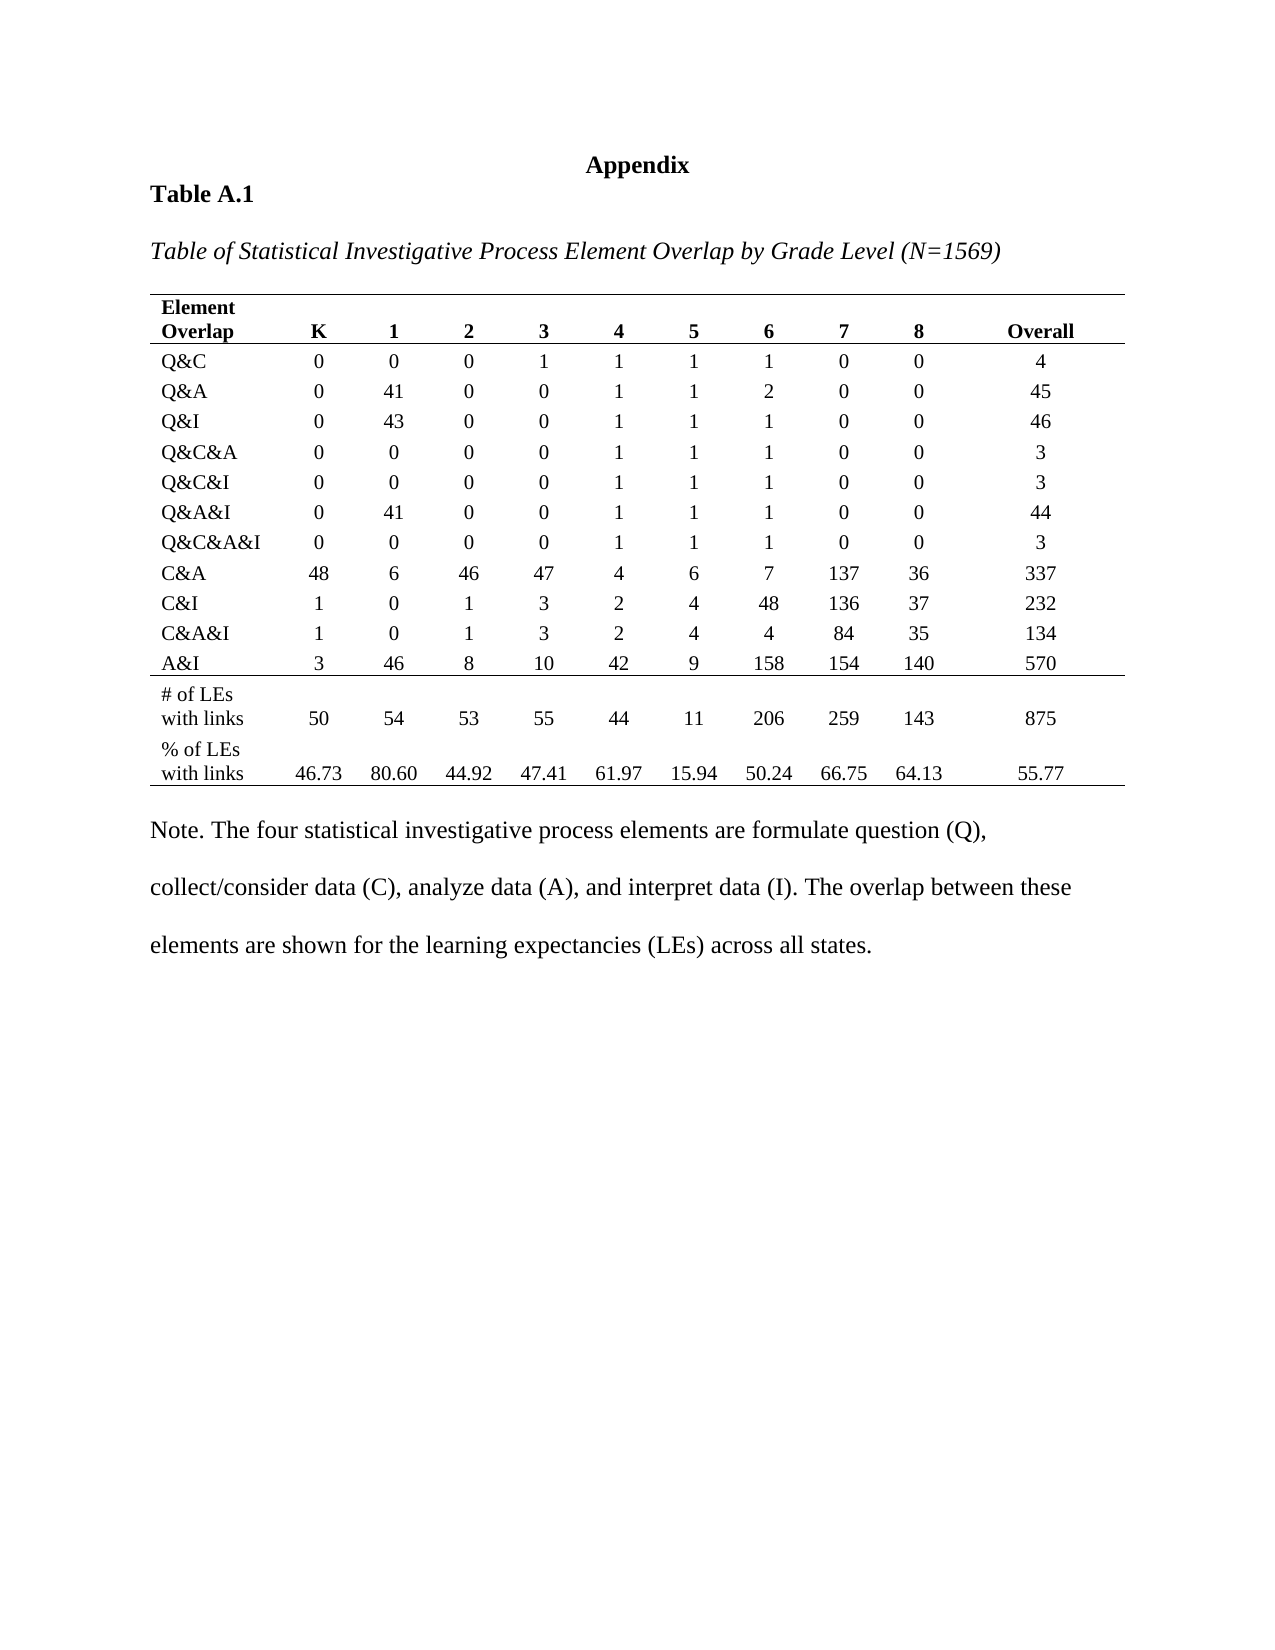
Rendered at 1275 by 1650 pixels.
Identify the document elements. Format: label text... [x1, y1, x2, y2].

table_cell 0 [881, 344, 956, 373]
table_cell 1 [656, 434, 731, 464]
table_cell 35 [881, 615, 956, 645]
table_cell 1 [506, 344, 581, 373]
text Table A.1 [150, 179, 1125, 207]
table_cell 48 [281, 554, 356, 584]
table_header K [281, 295, 356, 343]
table_cell 41 [356, 373, 431, 403]
table_cell 46 [356, 645, 431, 675]
table_cell 42 [581, 645, 656, 675]
table_cell 0 [806, 373, 881, 403]
table_cell 0 [356, 464, 431, 494]
table_cell # of LEs with links [150, 676, 281, 729]
table_cell 875 [956, 676, 1125, 729]
table_cell 1 [581, 403, 656, 433]
table_cell 0 [881, 464, 956, 494]
table_cell 0 [506, 464, 581, 494]
table_cell 3 [956, 464, 1125, 494]
table_cell 0 [281, 524, 356, 554]
table_cell 0 [281, 373, 356, 403]
table_cell 2 [581, 615, 656, 645]
table_header 4 [581, 295, 656, 343]
table_cell 54 [356, 676, 431, 729]
table_cell 8 [431, 645, 506, 675]
table_cell % of LEs with links [150, 730, 281, 785]
table_cell 154 [806, 645, 881, 675]
table_cell 4 [656, 585, 731, 615]
table_cell Q&C&I [150, 464, 281, 494]
table_header Element Overlap [150, 295, 281, 343]
table_cell 1 [581, 524, 656, 554]
table_cell 3 [281, 645, 356, 675]
text Appendix [150, 150, 1125, 179]
table_cell 140 [881, 645, 956, 675]
table_cell 0 [431, 494, 506, 524]
table_cell 1 [656, 524, 731, 554]
table_cell 1 [581, 373, 656, 403]
table_cell 55.77 [956, 730, 1125, 785]
table_cell 1 [731, 464, 806, 494]
table_cell 4 [581, 554, 656, 584]
table_cell 2 [581, 585, 656, 615]
table_cell 337 [956, 554, 1125, 584]
table_cell 44.92 [431, 730, 506, 785]
table_cell 0 [506, 524, 581, 554]
table_cell 3 [956, 524, 1125, 554]
table_cell 0 [881, 403, 956, 433]
table_cell C&I [150, 585, 281, 615]
table_cell 1 [731, 494, 806, 524]
table_cell 0 [356, 615, 431, 645]
table_cell 46 [956, 403, 1125, 433]
table_header 7 [806, 295, 881, 343]
table_cell 0 [881, 494, 956, 524]
table_cell 0 [431, 403, 506, 433]
table_cell 41 [356, 494, 431, 524]
table_cell 0 [356, 524, 431, 554]
table_cell 134 [956, 615, 1125, 645]
table_cell 1 [581, 464, 656, 494]
table_cell 0 [881, 434, 956, 464]
table_cell 1 [581, 494, 656, 524]
table_cell 0 [881, 373, 956, 403]
table_cell 4 [656, 615, 731, 645]
table_cell 1 [281, 585, 356, 615]
table_cell 4 [731, 615, 806, 645]
table_cell 53 [431, 676, 506, 729]
table_cell 0 [806, 434, 881, 464]
table_header 5 [656, 295, 731, 343]
table_cell 0 [281, 403, 356, 433]
table_cell 10 [506, 645, 581, 675]
table_cell 1 [431, 615, 506, 645]
table_cell 3 [506, 615, 581, 645]
table_cell 3 [506, 585, 581, 615]
table_cell 47.41 [506, 730, 581, 785]
table_cell 1 [656, 494, 731, 524]
table_cell 0 [431, 344, 506, 373]
table_cell 37 [881, 585, 956, 615]
table_cell 1 [656, 344, 731, 373]
table_cell 0 [881, 524, 956, 554]
text Table of Statistical Investigative Process Element Overlap by Grade Level (N=1569) [150, 236, 1125, 265]
table_cell 47 [506, 554, 581, 584]
table_cell 0 [506, 434, 581, 464]
table_cell 0 [281, 434, 356, 464]
table_cell 46.73 [281, 730, 356, 785]
table_cell 0 [431, 524, 506, 554]
table_cell 0 [806, 494, 881, 524]
table_cell 7 [731, 554, 806, 584]
table_cell 136 [806, 585, 881, 615]
table_cell 6 [656, 554, 731, 584]
table_cell 0 [506, 373, 581, 403]
table_header 8 [881, 295, 956, 343]
table_cell 66.75 [806, 730, 881, 785]
table_cell 84 [806, 615, 881, 645]
table_header 2 [431, 295, 506, 343]
table_cell 0 [281, 464, 356, 494]
table_cell 1 [656, 373, 731, 403]
table_cell 1 [581, 344, 656, 373]
table_cell 0 [506, 403, 581, 433]
table_cell 1 [431, 585, 506, 615]
table_cell 15.94 [656, 730, 731, 785]
table_cell Q&C&A&I [150, 524, 281, 554]
table_cell 80.60 [356, 730, 431, 785]
table_cell 0 [806, 403, 881, 433]
table_cell Q&A&I [150, 494, 281, 524]
table_cell 55 [506, 676, 581, 729]
table_cell 232 [956, 585, 1125, 615]
table_cell Q&C&A [150, 434, 281, 464]
table_cell 1 [731, 344, 806, 373]
table_cell 44 [581, 676, 656, 729]
table_cell 50 [281, 676, 356, 729]
table_cell C&A&I [150, 615, 281, 645]
table_cell 0 [281, 494, 356, 524]
table_cell 3 [956, 434, 1125, 464]
table_cell 61.97 [581, 730, 656, 785]
table_header 6 [731, 295, 806, 343]
table_cell 43 [356, 403, 431, 433]
text Note. The four statistical investigative process elements are formulate question (Q), collect/consider data (C), analyze data (A), and interpret data (I). The overlap between these elements are shown for the learning expectancies (LEs) across all states. [150, 815, 1125, 958]
table_cell 11 [656, 676, 731, 729]
table_cell 1 [656, 403, 731, 433]
table_cell 48 [731, 585, 806, 615]
table_cell 2 [731, 373, 806, 403]
table_cell 36 [881, 554, 956, 584]
table_cell 9 [656, 645, 731, 675]
table_cell 6 [356, 554, 431, 584]
table_cell 4 [956, 344, 1125, 373]
table_cell 1 [656, 464, 731, 494]
table_cell A&I [150, 645, 281, 675]
table_cell 0 [431, 434, 506, 464]
table_cell 0 [806, 344, 881, 373]
table_cell 0 [356, 344, 431, 373]
table_cell 0 [506, 494, 581, 524]
table_cell 0 [281, 344, 356, 373]
table_cell 0 [806, 524, 881, 554]
table_cell 0 [806, 464, 881, 494]
table_cell 1 [581, 434, 656, 464]
table_cell C&A [150, 554, 281, 584]
table_cell 143 [881, 676, 956, 729]
table_cell 570 [956, 645, 1125, 675]
table_cell 50.24 [731, 730, 806, 785]
table_cell 1 [731, 524, 806, 554]
table_cell 0 [431, 464, 506, 494]
table_cell 44 [956, 494, 1125, 524]
table_header 3 [506, 295, 581, 343]
table_cell Q&I [150, 403, 281, 433]
table_header Overall [956, 295, 1125, 343]
table_cell 1 [281, 615, 356, 645]
table_cell 0 [356, 585, 431, 615]
table_header 1 [356, 295, 431, 343]
table_cell 64.13 [881, 730, 956, 785]
table_cell 158 [731, 645, 806, 675]
table_cell 206 [731, 676, 806, 729]
table_cell 259 [806, 676, 881, 729]
table_cell Q&A [150, 373, 281, 403]
table_cell 0 [431, 373, 506, 403]
table_cell 45 [956, 373, 1125, 403]
table_cell 1 [731, 403, 806, 433]
table_cell Q&C [150, 344, 281, 373]
table_cell 137 [806, 554, 881, 584]
table_cell 0 [356, 434, 431, 464]
table_cell 46 [431, 554, 506, 584]
table_cell 1 [731, 434, 806, 464]
